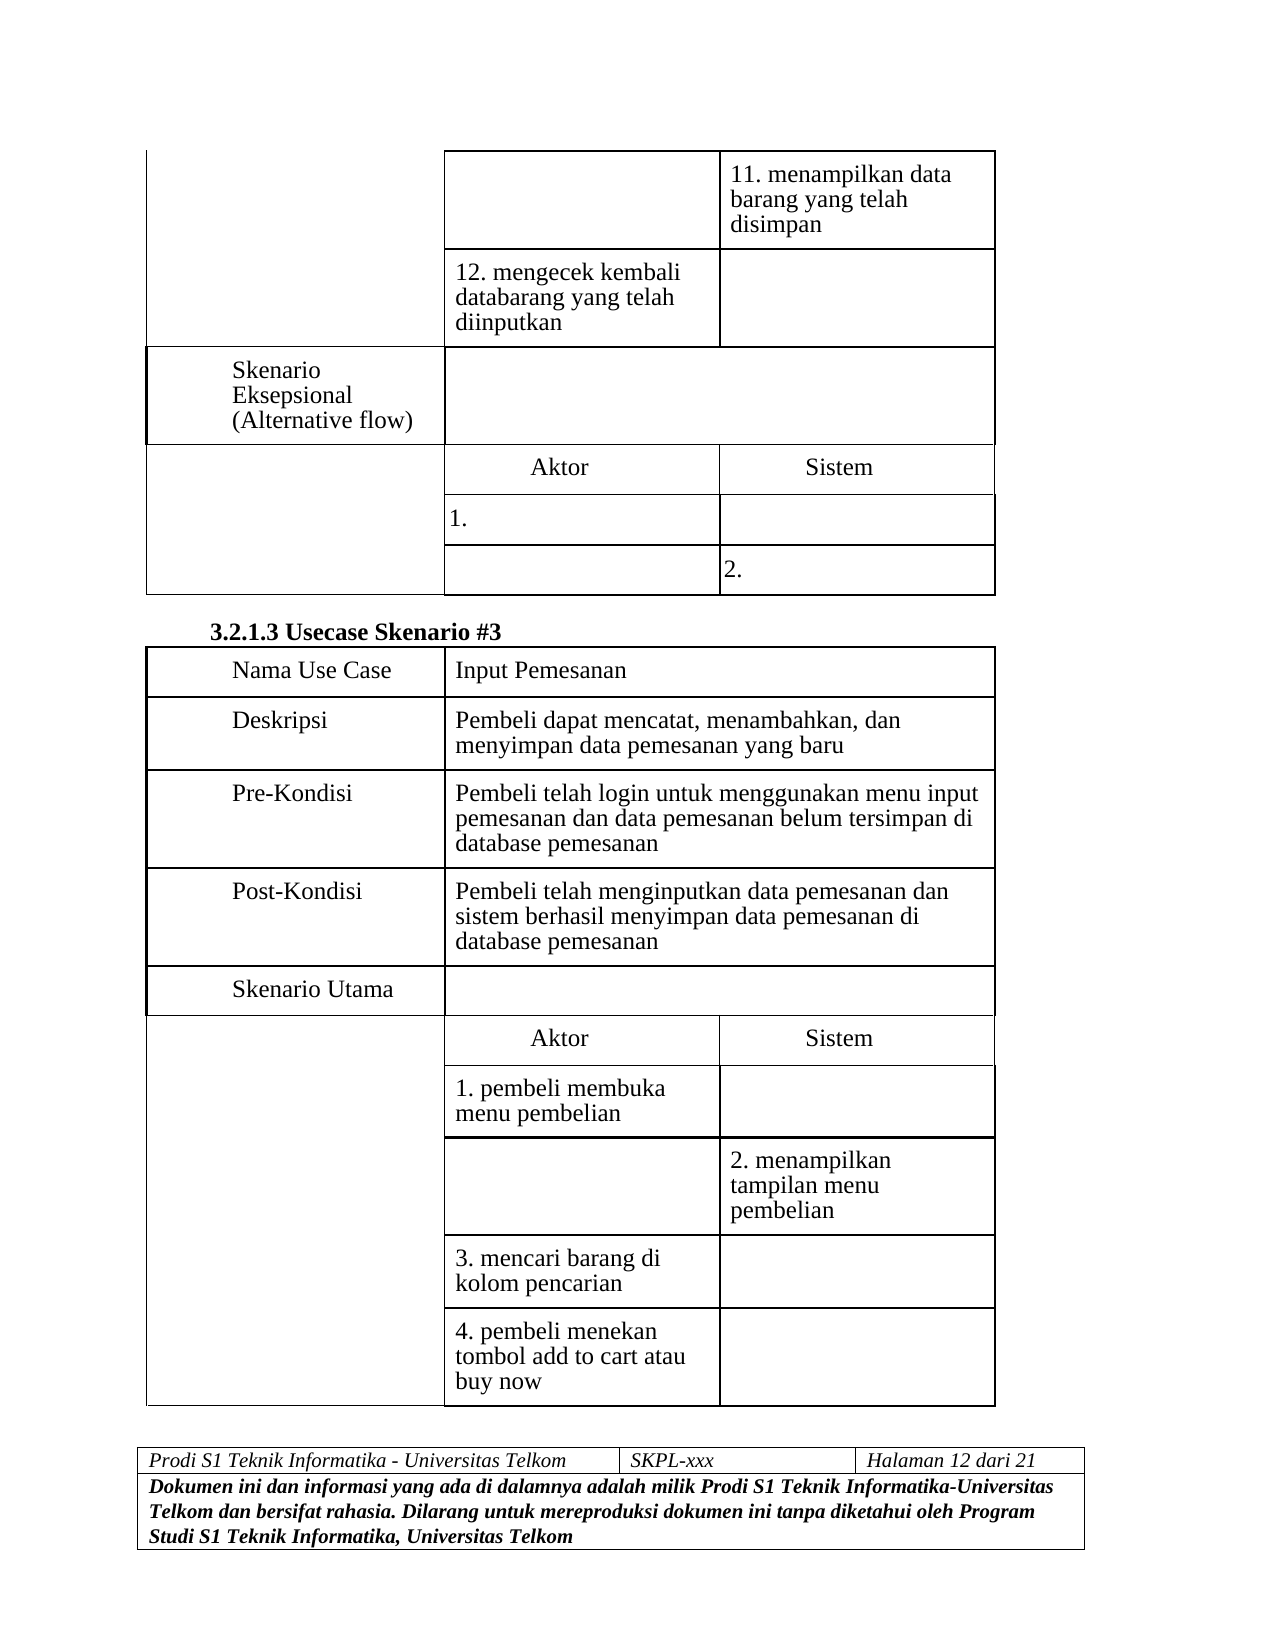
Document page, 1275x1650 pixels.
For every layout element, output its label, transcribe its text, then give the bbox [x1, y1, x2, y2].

table_cell [721, 494, 994, 544]
table_cell [147, 1016, 444, 1405]
table_cell 11. menampilkan data barang yang telah disimpan [721, 152, 994, 248]
table_cell Deskripsi [148, 698, 444, 769]
table_cell Aktor [445, 445, 719, 494]
table_cell [445, 546, 719, 594]
table_cell Pembeli telah menginputkan data pemesanan dan sistem berhasil menyimpan data pemesanan di database pemesanan [446, 869, 994, 964]
table_cell Pembeli dapat mencatat, menambahkan, dan menyimpan data pemesanan yang baru [446, 698, 994, 769]
table_cell [446, 967, 994, 1014]
table_cell Pre-Kondisi [148, 771, 444, 867]
table_cell Aktor [445, 1016, 719, 1064]
table_cell [721, 250, 994, 346]
table_cell [721, 1309, 994, 1405]
table_cell [721, 1065, 994, 1136]
table_cell 3. mencari barang di kolom pencarian [445, 1236, 719, 1307]
table_cell 4. pembeli menekan tombol add to cart atau buy now [445, 1309, 719, 1405]
table_cell [721, 1236, 994, 1307]
table_cell 1. pembeli membuka menu pembelian [445, 1066, 719, 1136]
table_cell 2. [721, 546, 994, 594]
table_cell Skenario Utama [148, 967, 444, 1014]
table_cell 12. mengecek kembali databarang yang telah diinputkan [445, 250, 719, 346]
table_cell Sistem [720, 1015, 994, 1064]
table_cell [147, 445, 444, 594]
table_cell 2. menampilkan tampilan menu pembelian [721, 1139, 994, 1234]
text 3.2.1.3 Usecase Skenario #3 [135, 621, 1140, 646]
table_cell Skenario Eksepsional (Alternative flow) [148, 347, 444, 444]
table_cell [445, 1139, 719, 1234]
table_header Input Pemesanan [446, 648, 994, 696]
table_header Nama Use Case [148, 648, 444, 696]
table_cell Post-Kondisi [148, 869, 444, 964]
table_cell [445, 152, 719, 248]
table_cell [446, 348, 994, 444]
table_cell Pembeli telah login untuk menggunakan menu input pemesanan dan data pemesanan belum tersimpan di database pemesanan [446, 771, 994, 867]
table_cell Sistem [720, 444, 994, 494]
table_cell 1. [445, 495, 719, 544]
